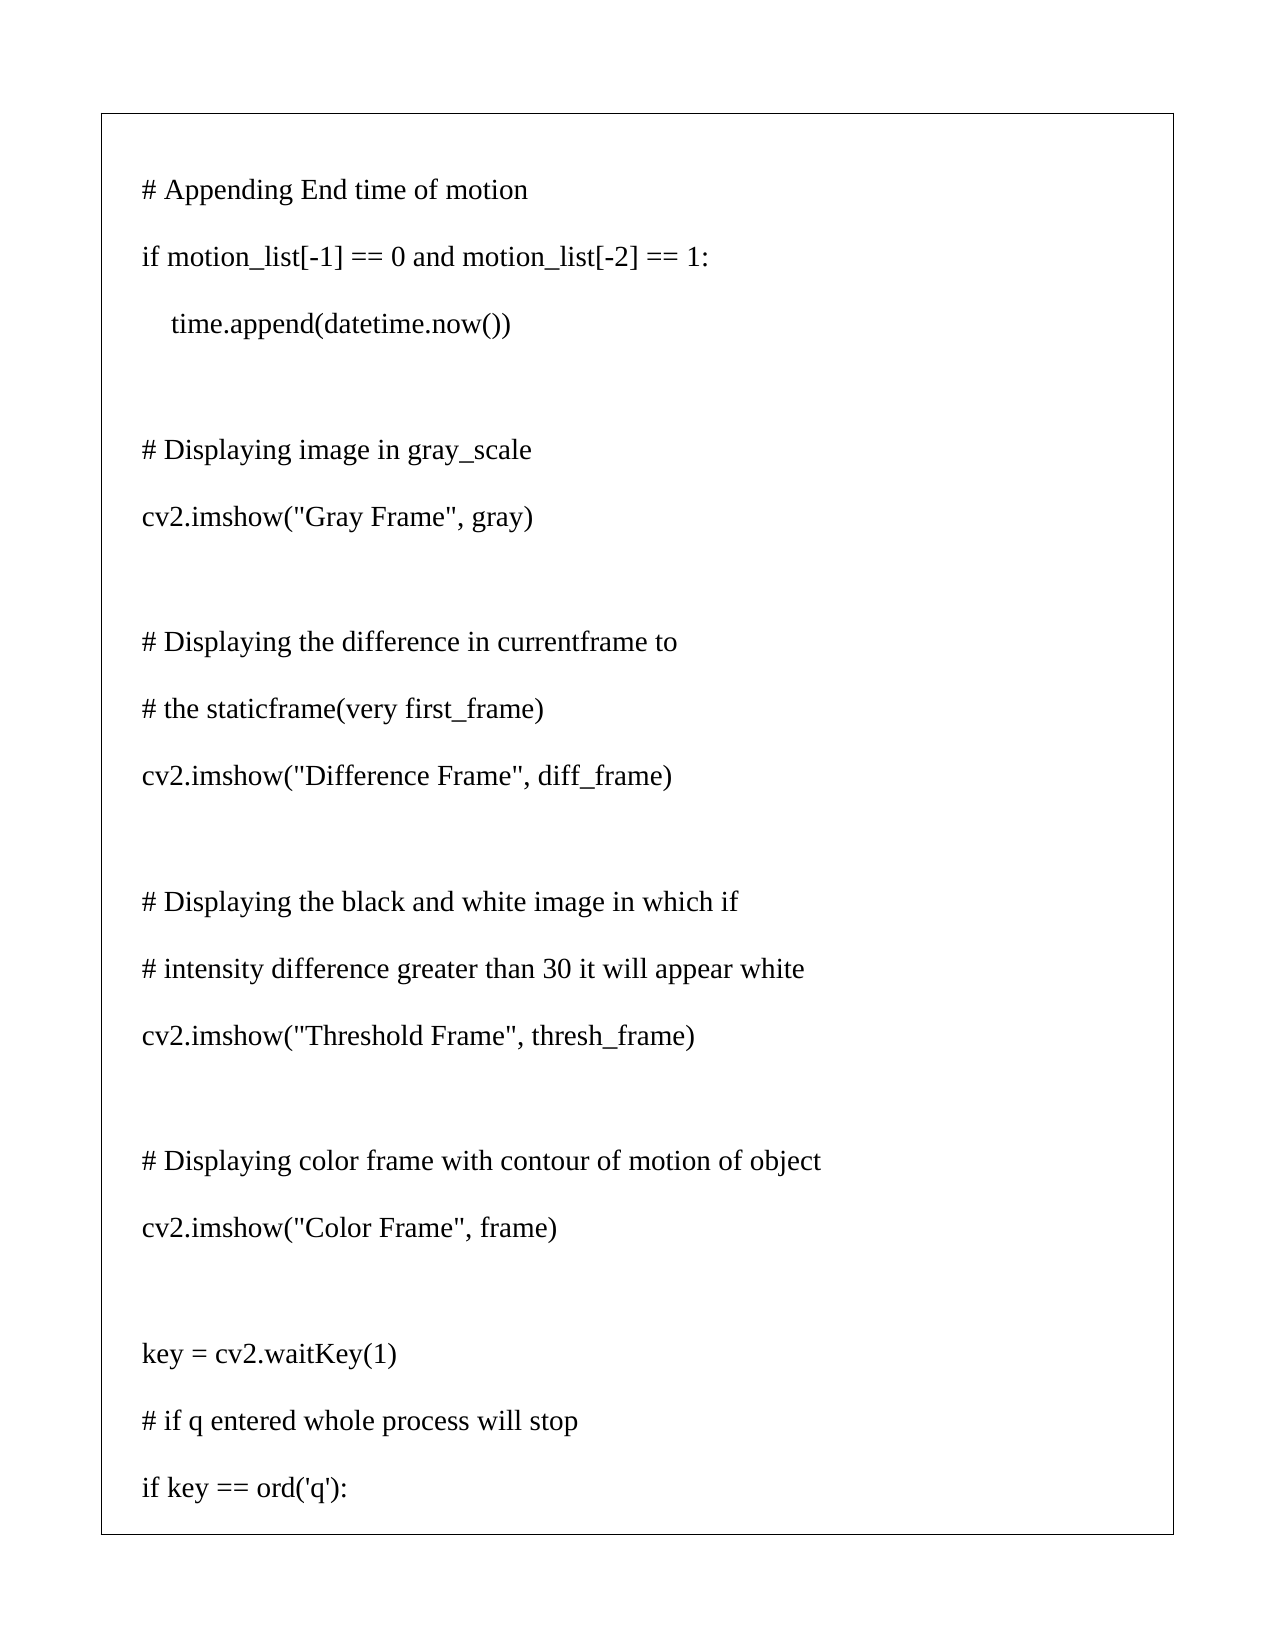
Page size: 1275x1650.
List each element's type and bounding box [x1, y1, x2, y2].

table_cell [102, 114, 1173, 1533]
